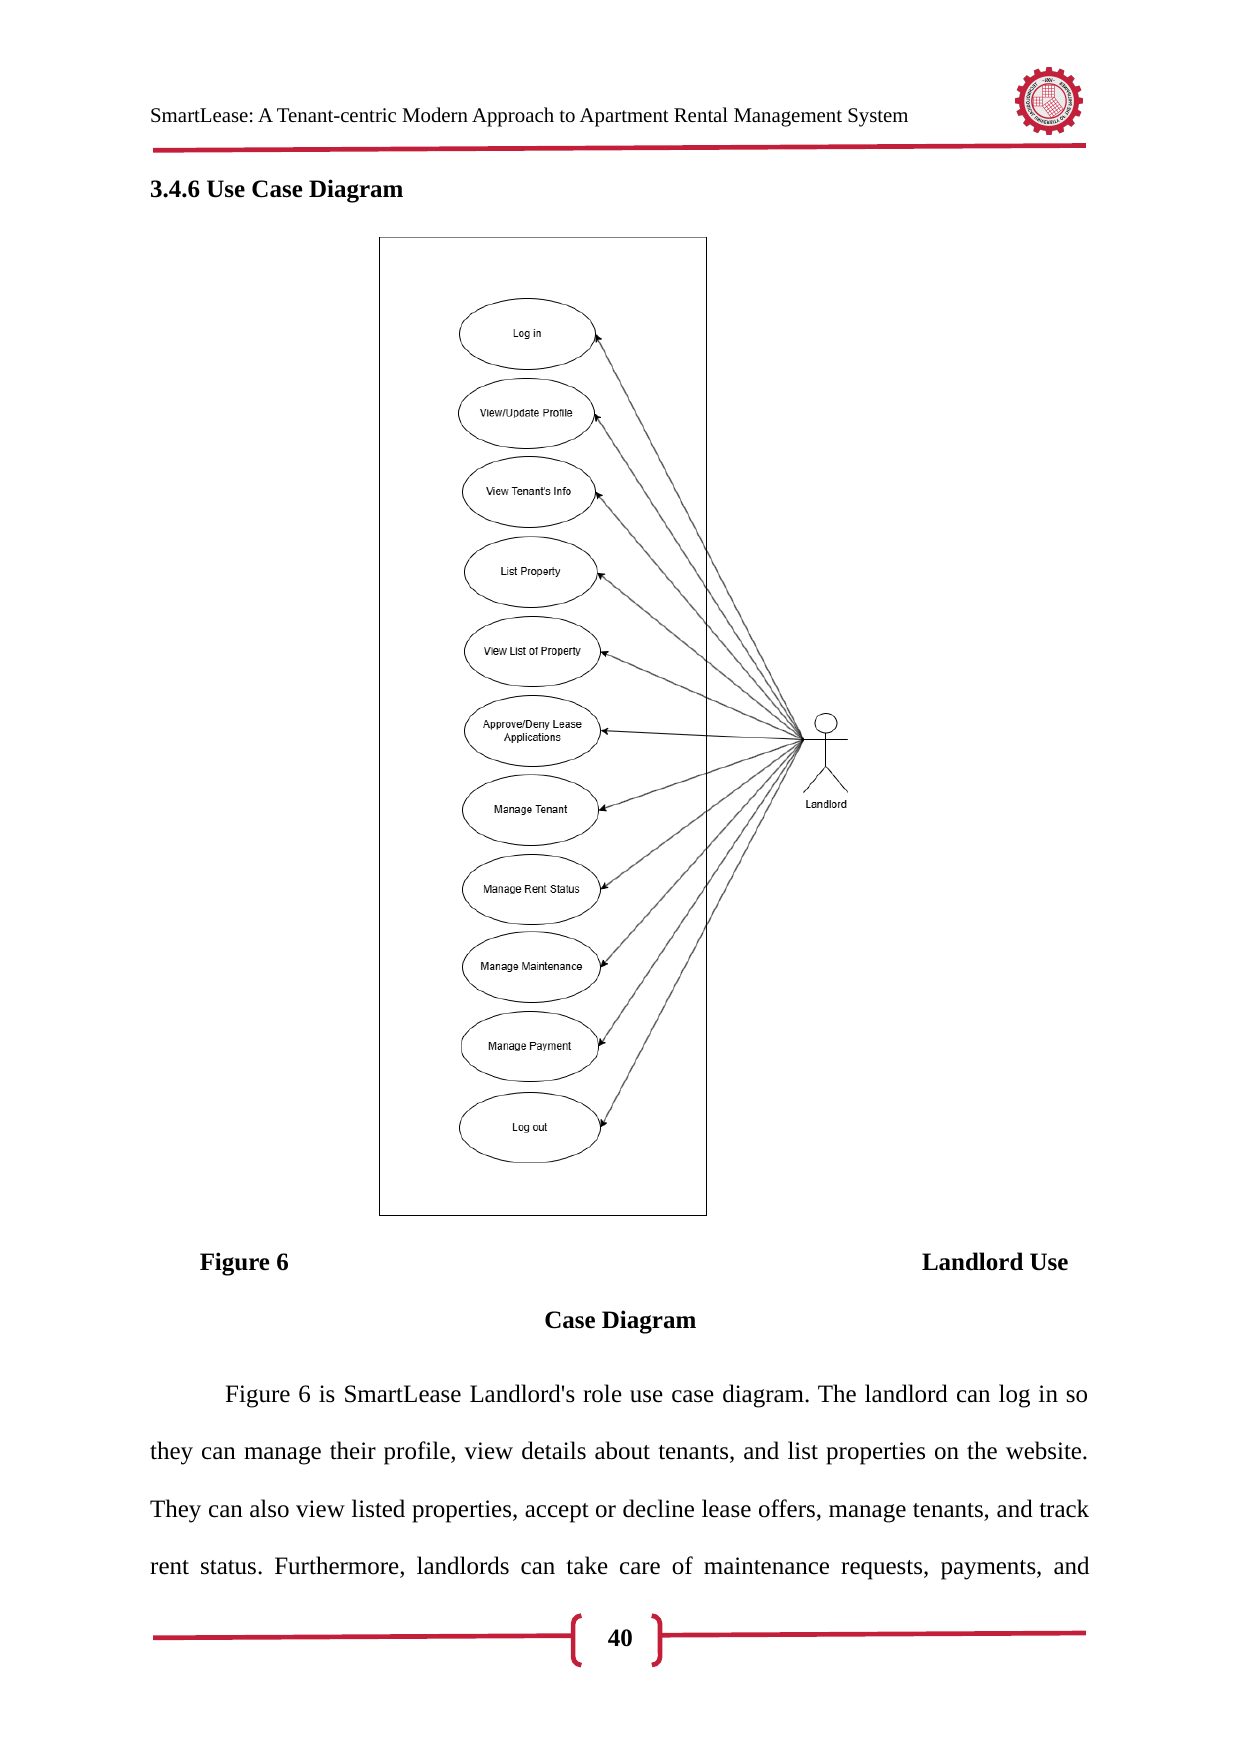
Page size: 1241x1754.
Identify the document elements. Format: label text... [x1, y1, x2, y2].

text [150, 1379, 1090, 1580]
picture [356, 208, 882, 1233]
picture [1015, 67, 1083, 135]
subtitle 3.4.6 Use Case Diagram [150, 174, 1090, 203]
text Figure 6 Landlord Use Case Diagram [150, 1247, 1090, 1333]
